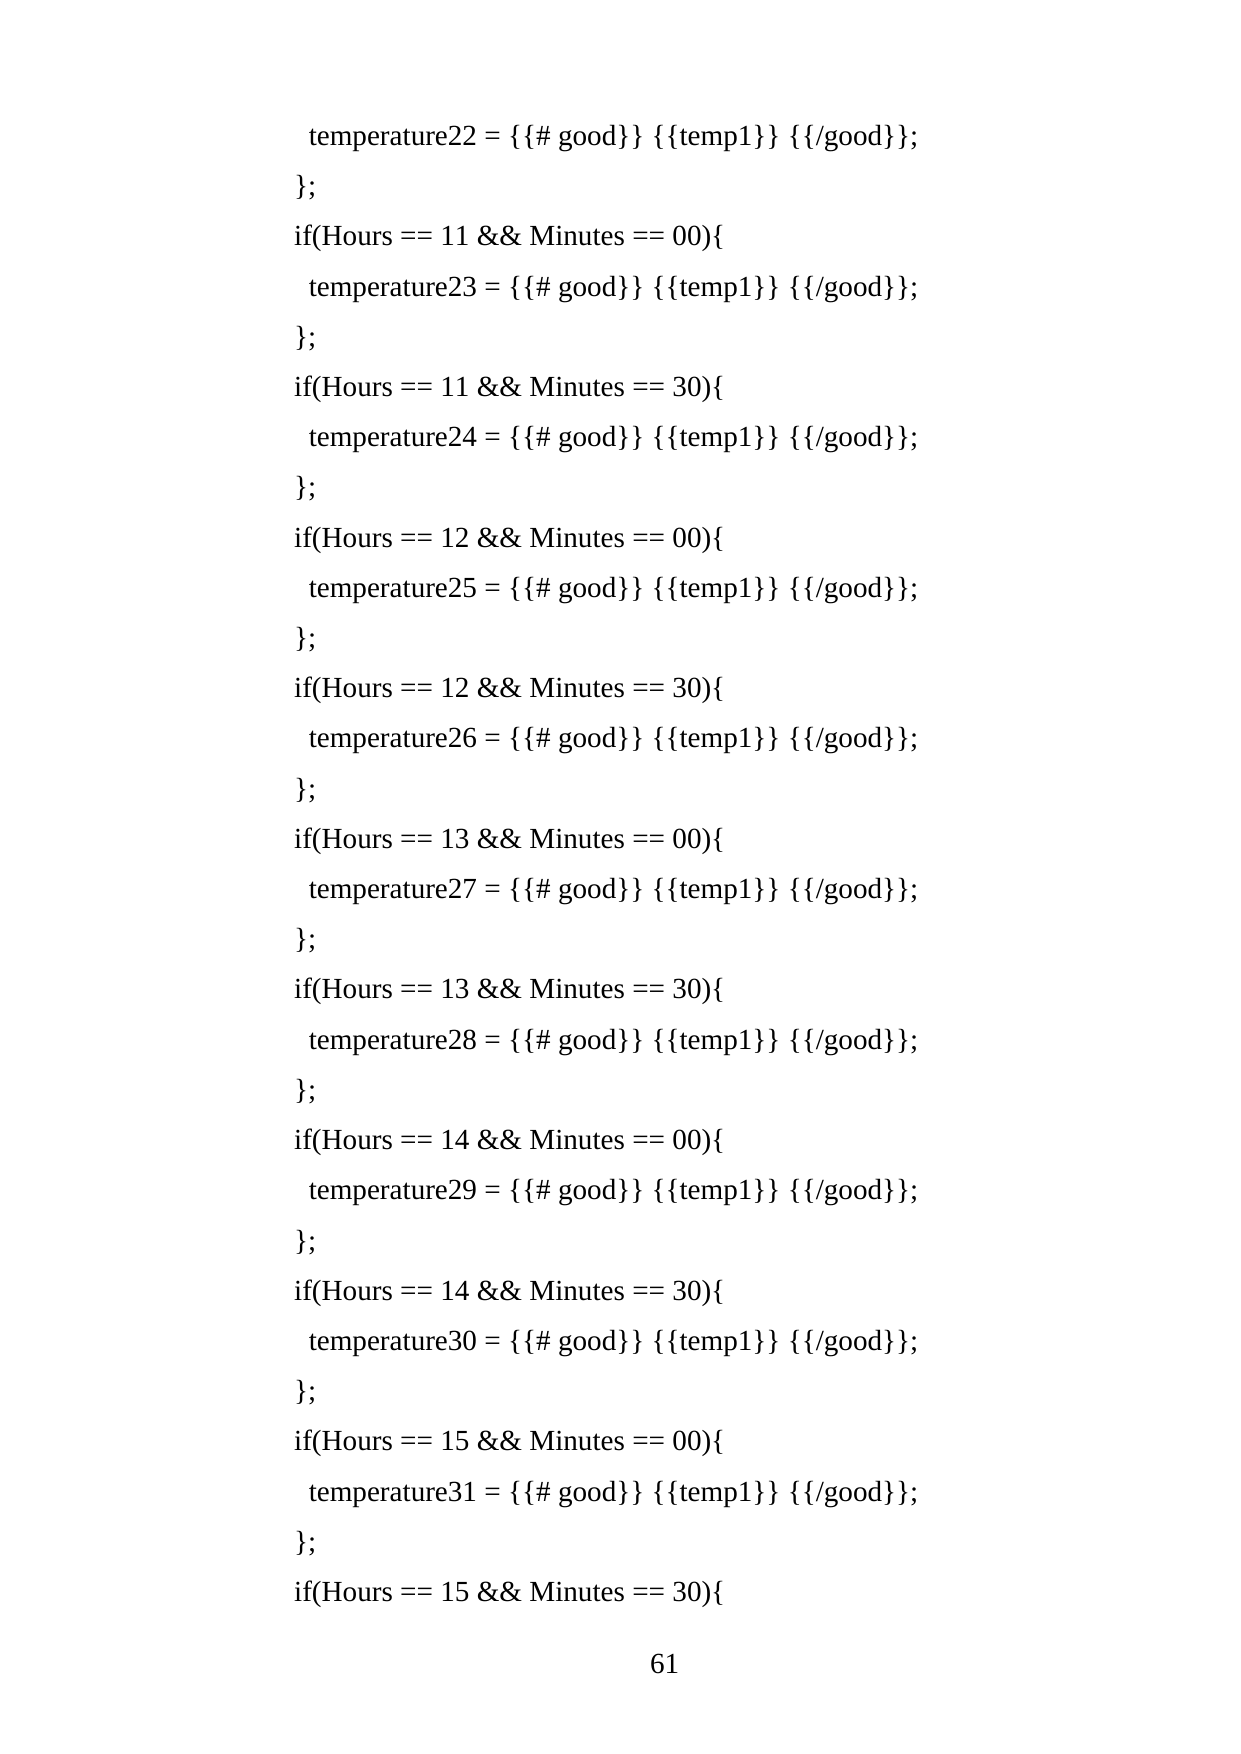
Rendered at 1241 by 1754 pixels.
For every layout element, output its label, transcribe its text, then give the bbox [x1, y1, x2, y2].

text if(Hours == 11 && Minutes == 30){ [177, 369, 1152, 403]
text temperature22 = {{# good}} {{temp1}} {{/good}}; [177, 118, 1152, 152]
text temperature28 = {{# good}} {{temp1}} {{/good}}; [177, 1022, 1152, 1055]
text temperature30 = {{# good}} {{temp1}} {{/good}}; [177, 1323, 1152, 1357]
text if(Hours == 13 && Minutes == 00){ [177, 821, 1152, 854]
text }; [177, 620, 1152, 654]
text }; [177, 319, 1152, 352]
text temperature23 = {{# good}} {{temp1}} {{/good}}; [177, 269, 1152, 302]
text temperature24 = {{# good}} {{temp1}} {{/good}}; [177, 419, 1152, 453]
text temperature31 = {{# good}} {{temp1}} {{/good}}; [177, 1474, 1152, 1507]
text temperature29 = {{# good}} {{temp1}} {{/good}}; [177, 1172, 1152, 1206]
text temperature25 = {{# good}} {{temp1}} {{/good}}; [177, 570, 1152, 603]
text }; [177, 771, 1152, 804]
text if(Hours == 14 && Minutes == 00){ [177, 1122, 1152, 1156]
text temperature26 = {{# good}} {{temp1}} {{/good}}; [177, 721, 1152, 754]
text }; [177, 1524, 1152, 1557]
text if(Hours == 13 && Minutes == 30){ [177, 972, 1152, 1005]
text }; [177, 168, 1152, 202]
text if(Hours == 12 && Minutes == 00){ [177, 520, 1152, 553]
text if(Hours == 15 && Minutes == 00){ [177, 1423, 1152, 1457]
text }; [177, 469, 1152, 503]
text if(Hours == 14 && Minutes == 30){ [177, 1273, 1152, 1306]
text temperature27 = {{# good}} {{temp1}} {{/good}}; [177, 871, 1152, 905]
text }; [177, 1072, 1152, 1106]
text if(Hours == 15 && Minutes == 30){ [177, 1574, 1152, 1608]
text if(Hours == 11 && Minutes == 00){ [177, 218, 1152, 252]
text }; [177, 1373, 1152, 1407]
text if(Hours == 12 && Minutes == 30){ [177, 670, 1152, 704]
text }; [177, 921, 1152, 955]
text }; [177, 1223, 1152, 1256]
